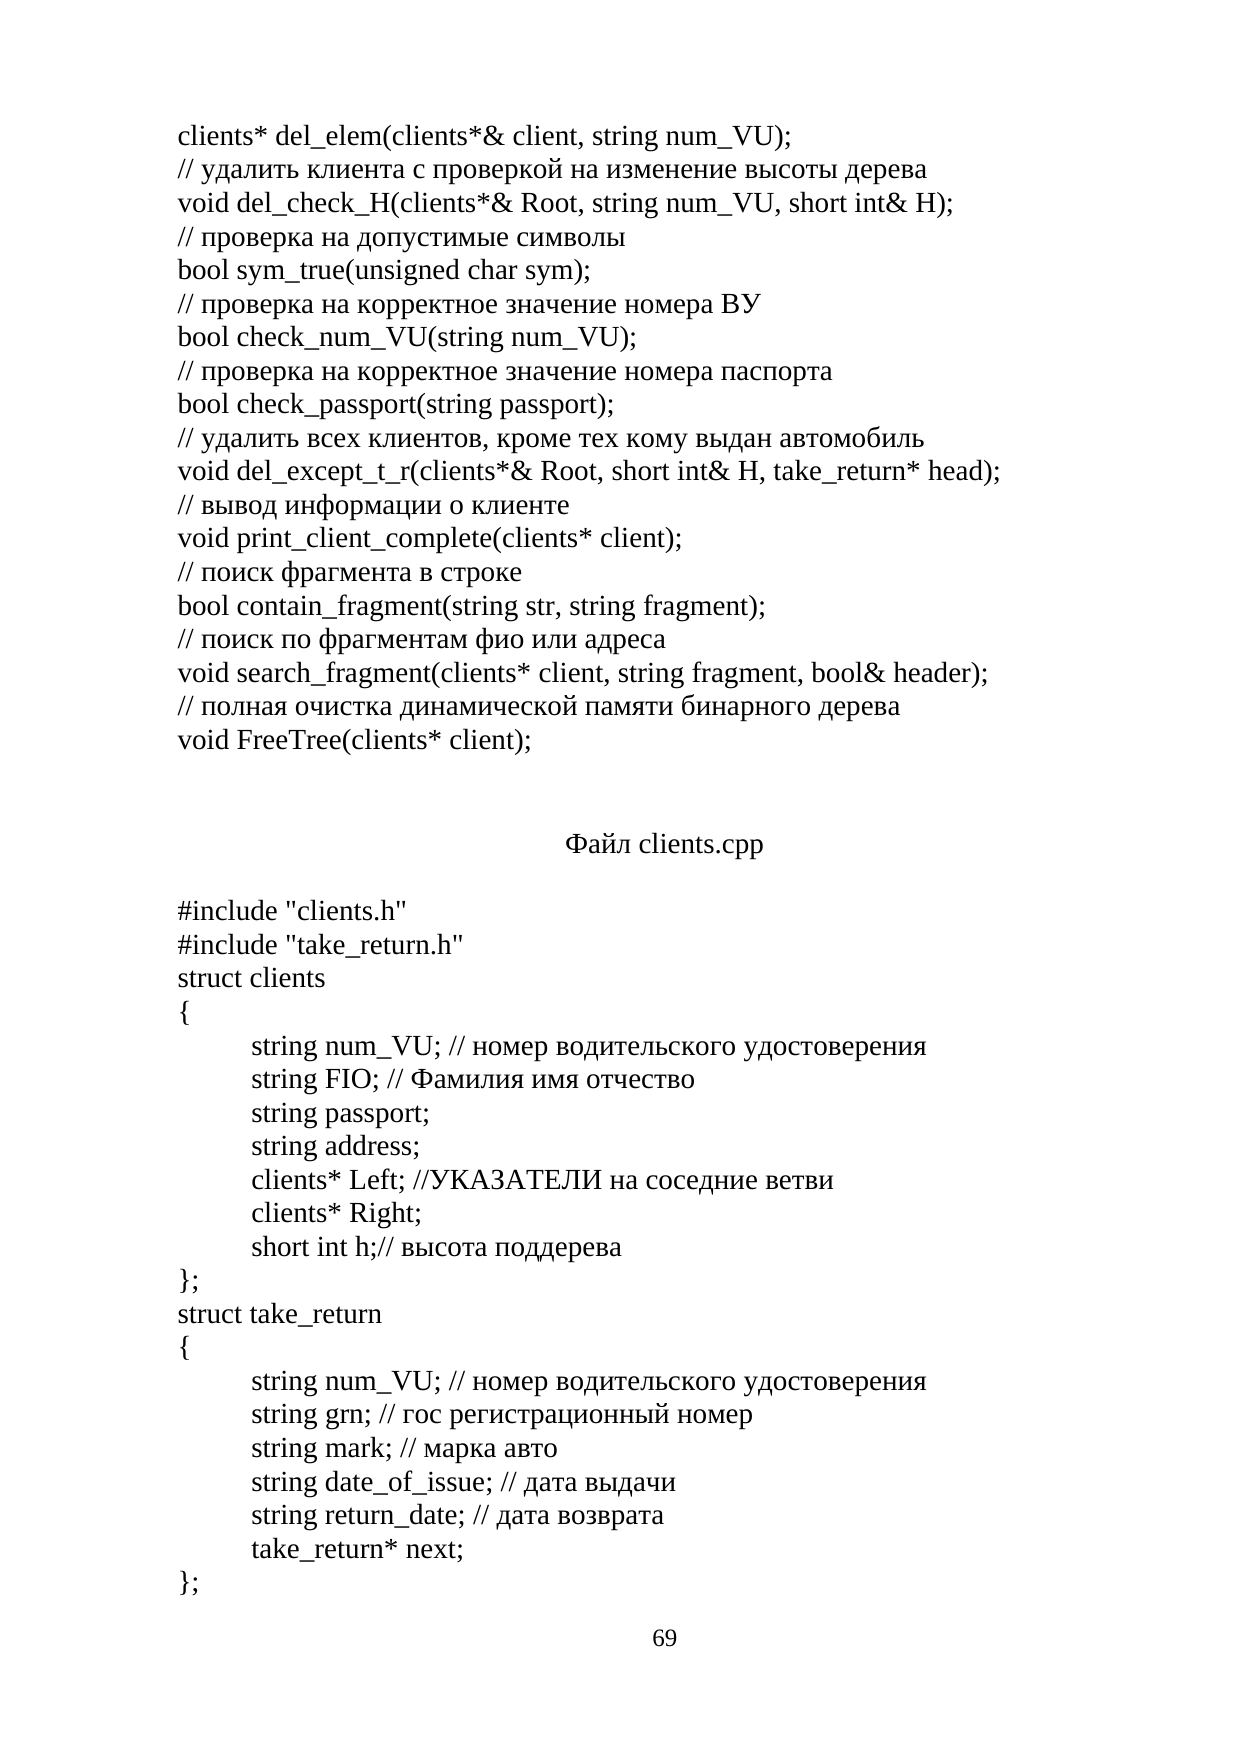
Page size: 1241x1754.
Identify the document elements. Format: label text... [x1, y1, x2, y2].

text clients* del_elem(clients*& client, string num_VU); [177, 118, 1152, 152]
text string mark; // марка авто [177, 1430, 1152, 1464]
text string FIO; // Фамилия имя отчество [177, 1061, 1152, 1095]
text string num_VU; // номер водительского удостоверения [177, 1028, 1152, 1061]
text bool sym_true(unsigned char sym); [177, 252, 1152, 286]
text // проверка на корректное значение номера ВУ [177, 286, 1152, 319]
text string num_VU; // номер водительского удостоверения [177, 1363, 1152, 1397]
text struct take_return [177, 1296, 1152, 1329]
text short int h;// высота поддерева [177, 1229, 1152, 1262]
text // вывод информации о клиенте [177, 487, 1152, 521]
text { [177, 994, 1152, 1028]
text void del_except_t_r(clients*& Root, short int& H, take_return* head); [177, 453, 1152, 487]
text void print_client_complete(clients* client); [177, 521, 1152, 554]
text take_return* next; [177, 1531, 1152, 1564]
text // проверка на допустимые символы [177, 219, 1152, 252]
text // проверка на корректное значение номера паспорта [177, 353, 1152, 386]
text #include "take_return.h" [177, 927, 1152, 961]
text bool check_num_VU(string num_VU); [177, 319, 1152, 353]
text }; [177, 1564, 1152, 1598]
text }; [177, 1262, 1152, 1296]
text #include "clients.h" [177, 893, 1152, 927]
text // удалить всех клиентов, кроме тех кому выдан автомобиль [177, 420, 1152, 453]
subtitle Файл clients.cpp [177, 826, 1152, 860]
text string date_of_issue; // дата выдачи [177, 1464, 1152, 1497]
text // полная очистка динамической памяти бинарного дерева [177, 688, 1152, 722]
text clients* Right; [177, 1195, 1152, 1229]
text string return_date; // дата возврата [177, 1497, 1152, 1531]
text void FreeTree(clients* client); [177, 722, 1152, 755]
text string address; [177, 1128, 1152, 1162]
text string grn; // гос регистрационный номер [177, 1397, 1152, 1430]
text clients* Left; //УКАЗАТЕЛИ на соседние ветви [177, 1162, 1152, 1195]
text string passport; [177, 1095, 1152, 1128]
text void del_check_H(clients*& Root, string num_VU, short int& H); [177, 185, 1152, 219]
text // поиск по фрагментам фио или адреса [177, 621, 1152, 655]
text // поиск фрагмента в строке [177, 554, 1152, 588]
text { [177, 1329, 1152, 1363]
text bool check_passport(string passport); [177, 386, 1152, 420]
text // удалить клиента с проверкой на изменение высоты дерева [177, 152, 1152, 185]
text bool contain_fragment(string str, string fragment); [177, 588, 1152, 621]
text void search_fragment(clients* client, string fragment, bool& header); [177, 655, 1152, 688]
text struct clients [177, 961, 1152, 994]
